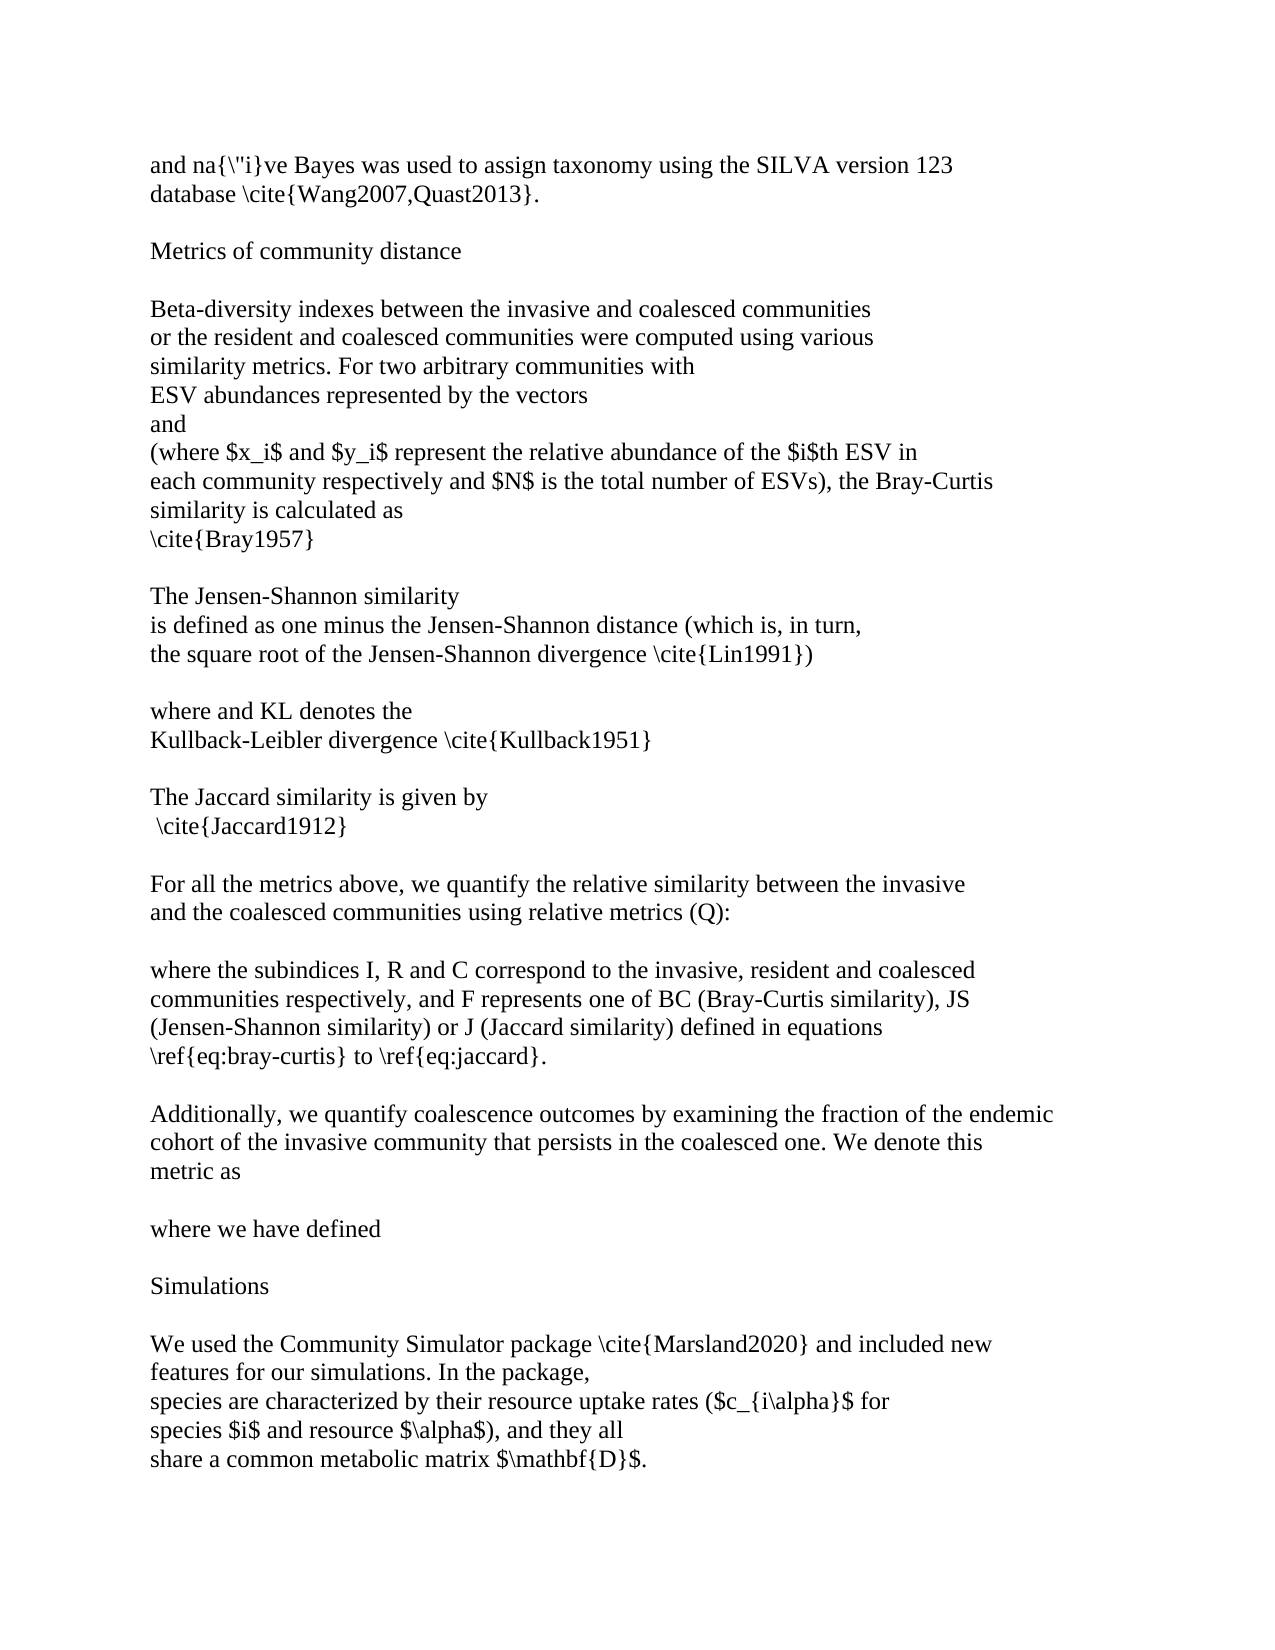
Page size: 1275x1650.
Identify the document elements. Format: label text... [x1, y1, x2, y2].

text database \cite{Wang2007,Quast2013}. [150, 179, 1125, 207]
text \cite{Jaccard1912} [150, 811, 1125, 840]
text We used the Community Simulator package \cite{Marsland2020} and included new [150, 1329, 1125, 1357]
text metric as [150, 1156, 1125, 1185]
text \cite{Bray1957} [150, 524, 1125, 552]
text Additionally, we quantify coalescence outcomes by examining the fraction of the endemic [150, 1099, 1125, 1127]
text (where $x_i$ and $y_i$ represent the relative abundance of the $i$th ESV in [150, 437, 1125, 466]
text share a common metabolic matrix $\mathbf{D}$. [150, 1444, 1125, 1472]
text and the coalesced communities using relative metrics (Q): [150, 897, 1125, 926]
text species $i$ and resource $\alpha$), and they all [150, 1415, 1125, 1444]
text Metrics of community distance [150, 236, 1125, 265]
text similarity is calculated as [150, 495, 1125, 524]
text similarity metrics. For two arbitrary communities with [150, 351, 1125, 380]
text features for our simulations. In the package, [150, 1357, 1125, 1386]
text where we have defined [150, 1214, 1125, 1242]
text each community respectively and $N$ is the total number of ESVs), the Bray-Curtis [150, 466, 1125, 495]
text The Jaccard similarity is given by [150, 782, 1125, 811]
text Simulations [150, 1271, 1125, 1300]
text and na{\"i}ve Bayes was used to assign taxonomy using the SILVA version 123 [150, 150, 1125, 179]
text where the subindices I, R and C correspond to the invasive, resident and coalesced [150, 955, 1125, 984]
text is defined as one minus the Jensen-Shannon distance (which is, in turn, [150, 610, 1125, 639]
text The Jensen-Shannon similarity [150, 581, 1125, 610]
text communities respectively, and F represents one of BC (Bray-Curtis similarity), JS [150, 984, 1125, 1012]
text where and KL denotes the [150, 696, 1125, 725]
text ESV abundances represented by the vectors [150, 380, 1125, 409]
text Kullback-Leibler divergence \cite{Kullback1951} [150, 725, 1125, 754]
text species are characterized by their resource uptake rates ($c_{i\alpha}$ for [150, 1386, 1125, 1415]
text Beta-diversity indexes between the invasive and coalesced communities [150, 294, 1125, 322]
text cohort of the invasive community that persists in the coalesced one. We denote this [150, 1127, 1125, 1156]
text the square root of the Jensen-Shannon divergence \cite{Lin1991}) [150, 639, 1125, 667]
text or the resident and coalesced communities were computed using various [150, 322, 1125, 351]
text \ref{eq:bray-curtis} to \ref{eq:jaccard}. [150, 1041, 1125, 1070]
text (Jensen-Shannon similarity) or J (Jaccard similarity) defined in equations [150, 1012, 1125, 1041]
text For all the metrics above, we quantify the relative similarity between the invasive [150, 869, 1125, 897]
text and [150, 409, 1125, 437]
